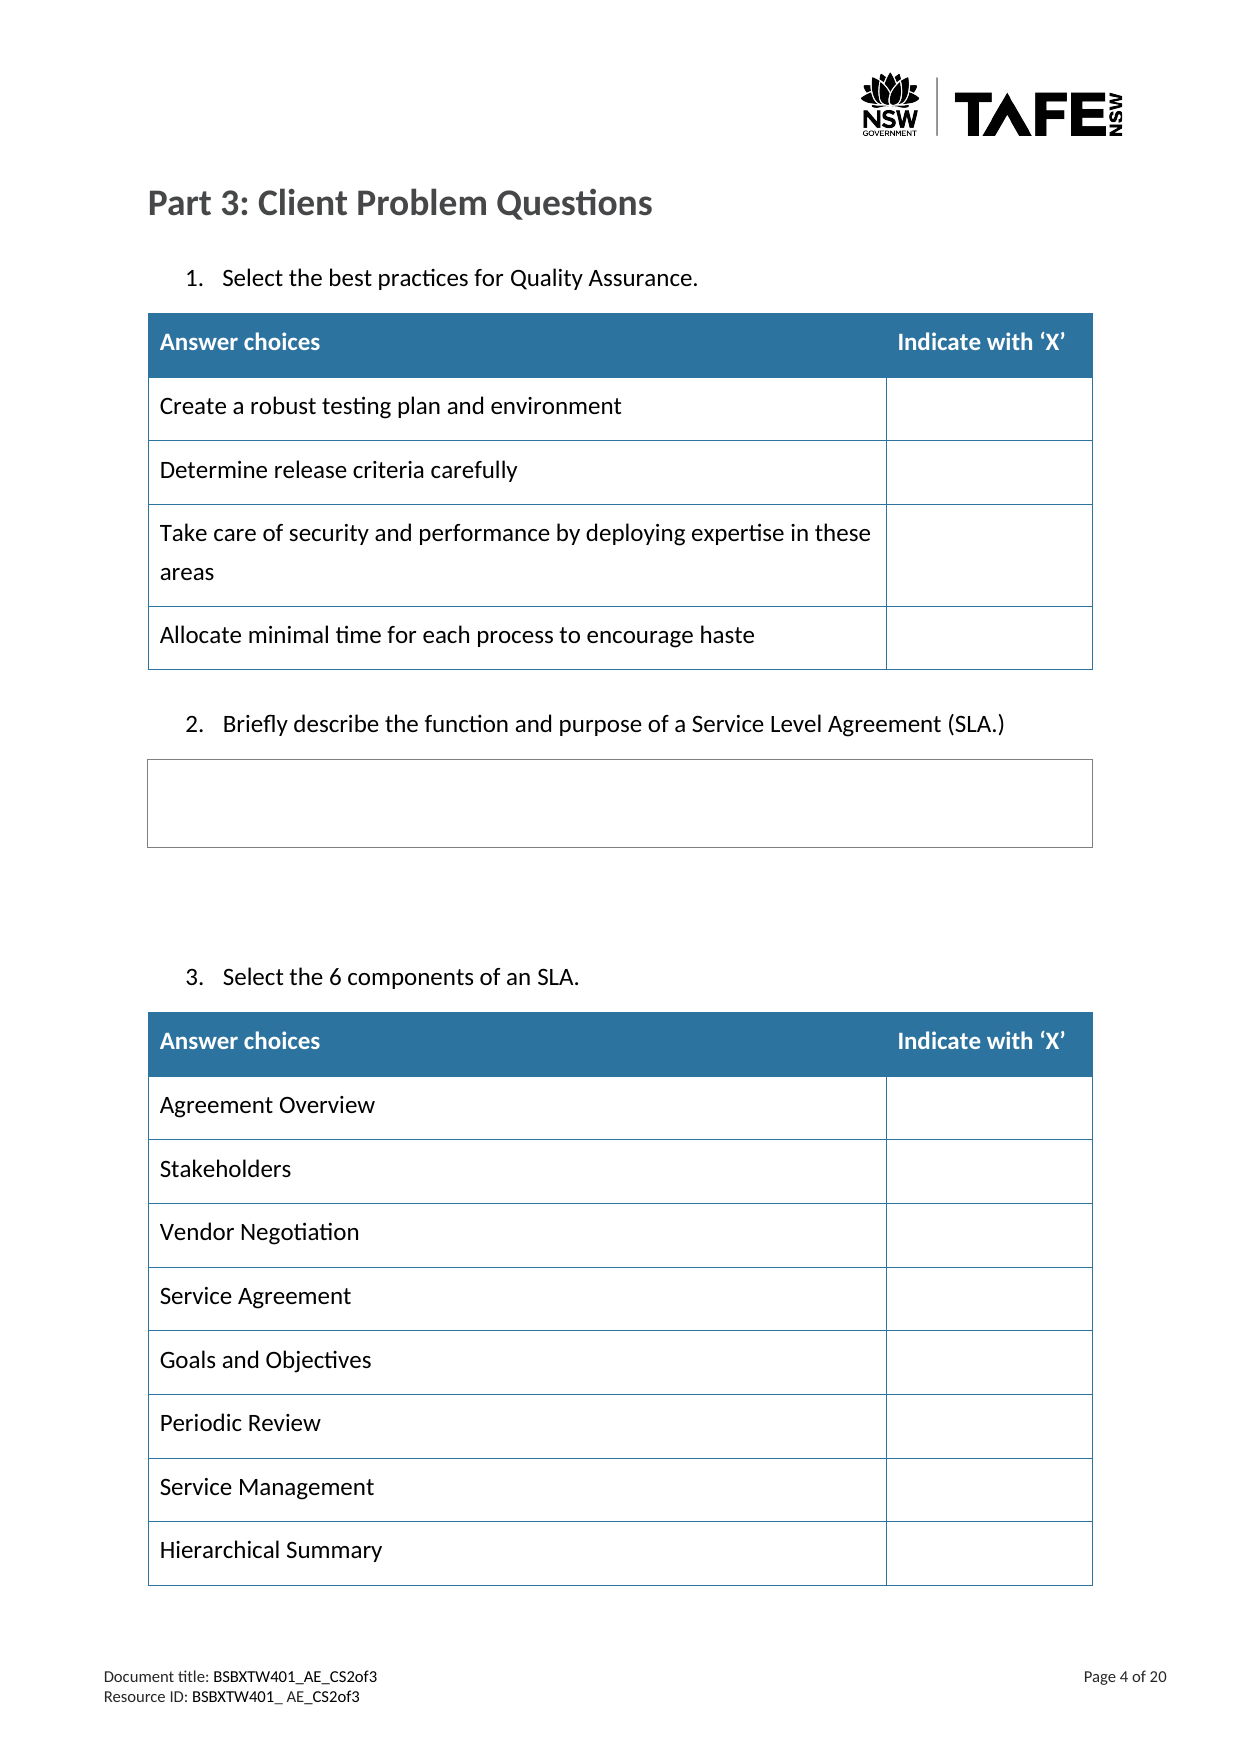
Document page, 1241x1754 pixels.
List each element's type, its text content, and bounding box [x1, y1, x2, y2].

table_cell [887, 1268, 1092, 1330]
table_cell Determine release criteria carefully [149, 441, 886, 504]
table_cell Vendor Negotiation [149, 1204, 886, 1267]
table_cell Hierarchical Summary [149, 1522, 886, 1585]
table_cell [887, 1459, 1092, 1521]
table_cell Agreement Overview [149, 1077, 886, 1139]
table_cell Create a robust testing plan and environment [149, 378, 886, 440]
table_cell Allocate minimal time for each process to encourage haste [149, 607, 886, 669]
table_cell Goals and Objectives [149, 1331, 886, 1394]
list Select the 6 components of an SLA. [185, 961, 1092, 992]
table_cell Service Management [149, 1459, 886, 1521]
table_cell [887, 1395, 1092, 1457]
table_cell [887, 1140, 1092, 1203]
table_cell [887, 441, 1092, 504]
table_cell Take care of security and performance by deploying expertise in these areas [149, 505, 886, 606]
table_header Indicate with ‘X’ [887, 1013, 1092, 1076]
table_cell [887, 1077, 1092, 1139]
table_header Answer choices [149, 314, 886, 377]
picture [861, 71, 1123, 137]
table_header Answer choices [149, 1013, 886, 1076]
table_cell [887, 505, 1092, 606]
table_cell Stakeholders [149, 1140, 886, 1203]
table_header Indicate with ‘X’ [887, 314, 1092, 377]
subtitle Part 3: Client Problem Questions [148, 179, 1092, 225]
list Select the best practices for Quality Assurance. [185, 262, 1092, 293]
table_cell [887, 1204, 1092, 1267]
table_header [148, 760, 1092, 847]
list Briefly describe the function and purpose of a Service Level Agreement (SLA.) [185, 708, 1092, 738]
table_cell Periodic Review [149, 1395, 886, 1457]
table_cell [887, 1331, 1092, 1394]
table_cell [887, 607, 1092, 669]
table_cell [887, 1522, 1092, 1585]
table_cell Service Agreement [149, 1268, 886, 1330]
table_cell [887, 378, 1092, 440]
